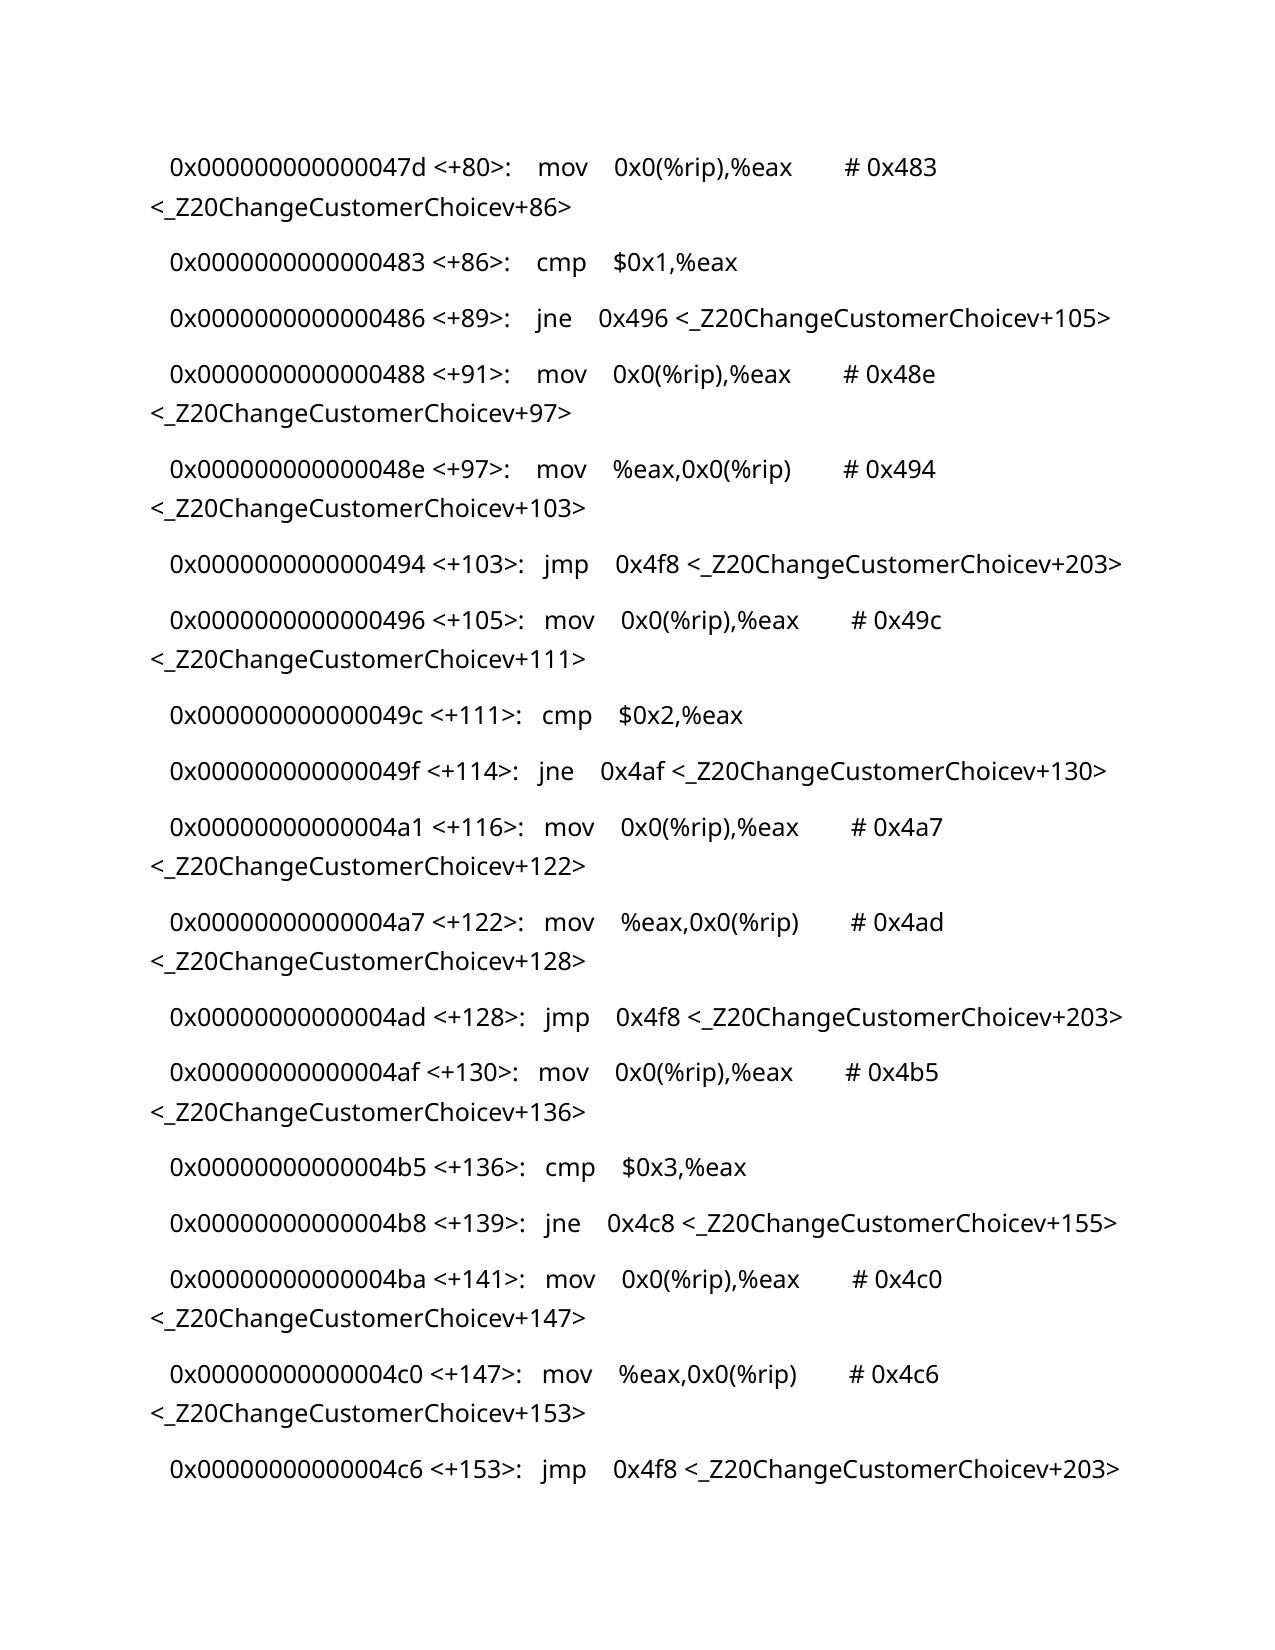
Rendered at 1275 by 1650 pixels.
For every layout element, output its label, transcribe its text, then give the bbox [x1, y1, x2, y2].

text 0x00000000000004b5 <+136>: cmp $0x3,%eax [150, 1150, 1125, 1184]
text 0x000000000000049c <+111>: cmp $0x2,%eax [150, 697, 1125, 732]
text 0x0000000000000496 <+105>: mov 0x0(%rip),%eax # 0x49c <_Z20ChangeCustomerChoicev+111> [150, 602, 1125, 676]
text 0x000000000000048e <+97>: mov %eax,0x0(%rip) # 0x494 <_Z20ChangeCustomerChoicev+103> [150, 452, 1125, 525]
text 0x000000000000049f <+114>: jne 0x4af <_Z20ChangeCustomerChoicev+130> [150, 753, 1125, 787]
text 0x00000000000004ba <+141>: mov 0x0(%rip),%eax # 0x4c0 <_Z20ChangeCustomerChoicev+147> [150, 1262, 1125, 1335]
text 0x00000000000004c6 <+153>: jmp 0x4f8 <_Z20ChangeCustomerChoicev+203> [150, 1452, 1125, 1486]
text 0x00000000000004a7 <+122>: mov %eax,0x0(%rip) # 0x4ad <_Z20ChangeCustomerChoicev+128> [150, 904, 1125, 977]
text 0x0000000000000488 <+91>: mov 0x0(%rip),%eax # 0x48e <_Z20ChangeCustomerChoicev+97> [150, 357, 1125, 430]
text 0x00000000000004c0 <+147>: mov %eax,0x0(%rip) # 0x4c6 <_Z20ChangeCustomerChoicev+153> [150, 1357, 1125, 1430]
text 0x0000000000000486 <+89>: jne 0x496 <_Z20ChangeCustomerChoicev+105> [150, 301, 1125, 335]
text 0x00000000000004af <+130>: mov 0x0(%rip),%eax # 0x4b5 <_Z20ChangeCustomerChoicev+136> [150, 1055, 1125, 1128]
text 0x00000000000004ad <+128>: jmp 0x4f8 <_Z20ChangeCustomerChoicev+203> [150, 999, 1125, 1033]
text 0x00000000000004a1 <+116>: mov 0x0(%rip),%eax # 0x4a7 <_Z20ChangeCustomerChoicev+122> [150, 809, 1125, 882]
text 0x00000000000004b8 <+139>: jne 0x4c8 <_Z20ChangeCustomerChoicev+155> [150, 1206, 1125, 1240]
text 0x0000000000000483 <+86>: cmp $0x1,%eax [150, 245, 1125, 279]
text 0x0000000000000494 <+103>: jmp 0x4f8 <_Z20ChangeCustomerChoicev+203> [150, 547, 1125, 581]
text 0x000000000000047d <+80>: mov 0x0(%rip),%eax # 0x483 <_Z20ChangeCustomerChoicev+86> [150, 150, 1125, 223]
